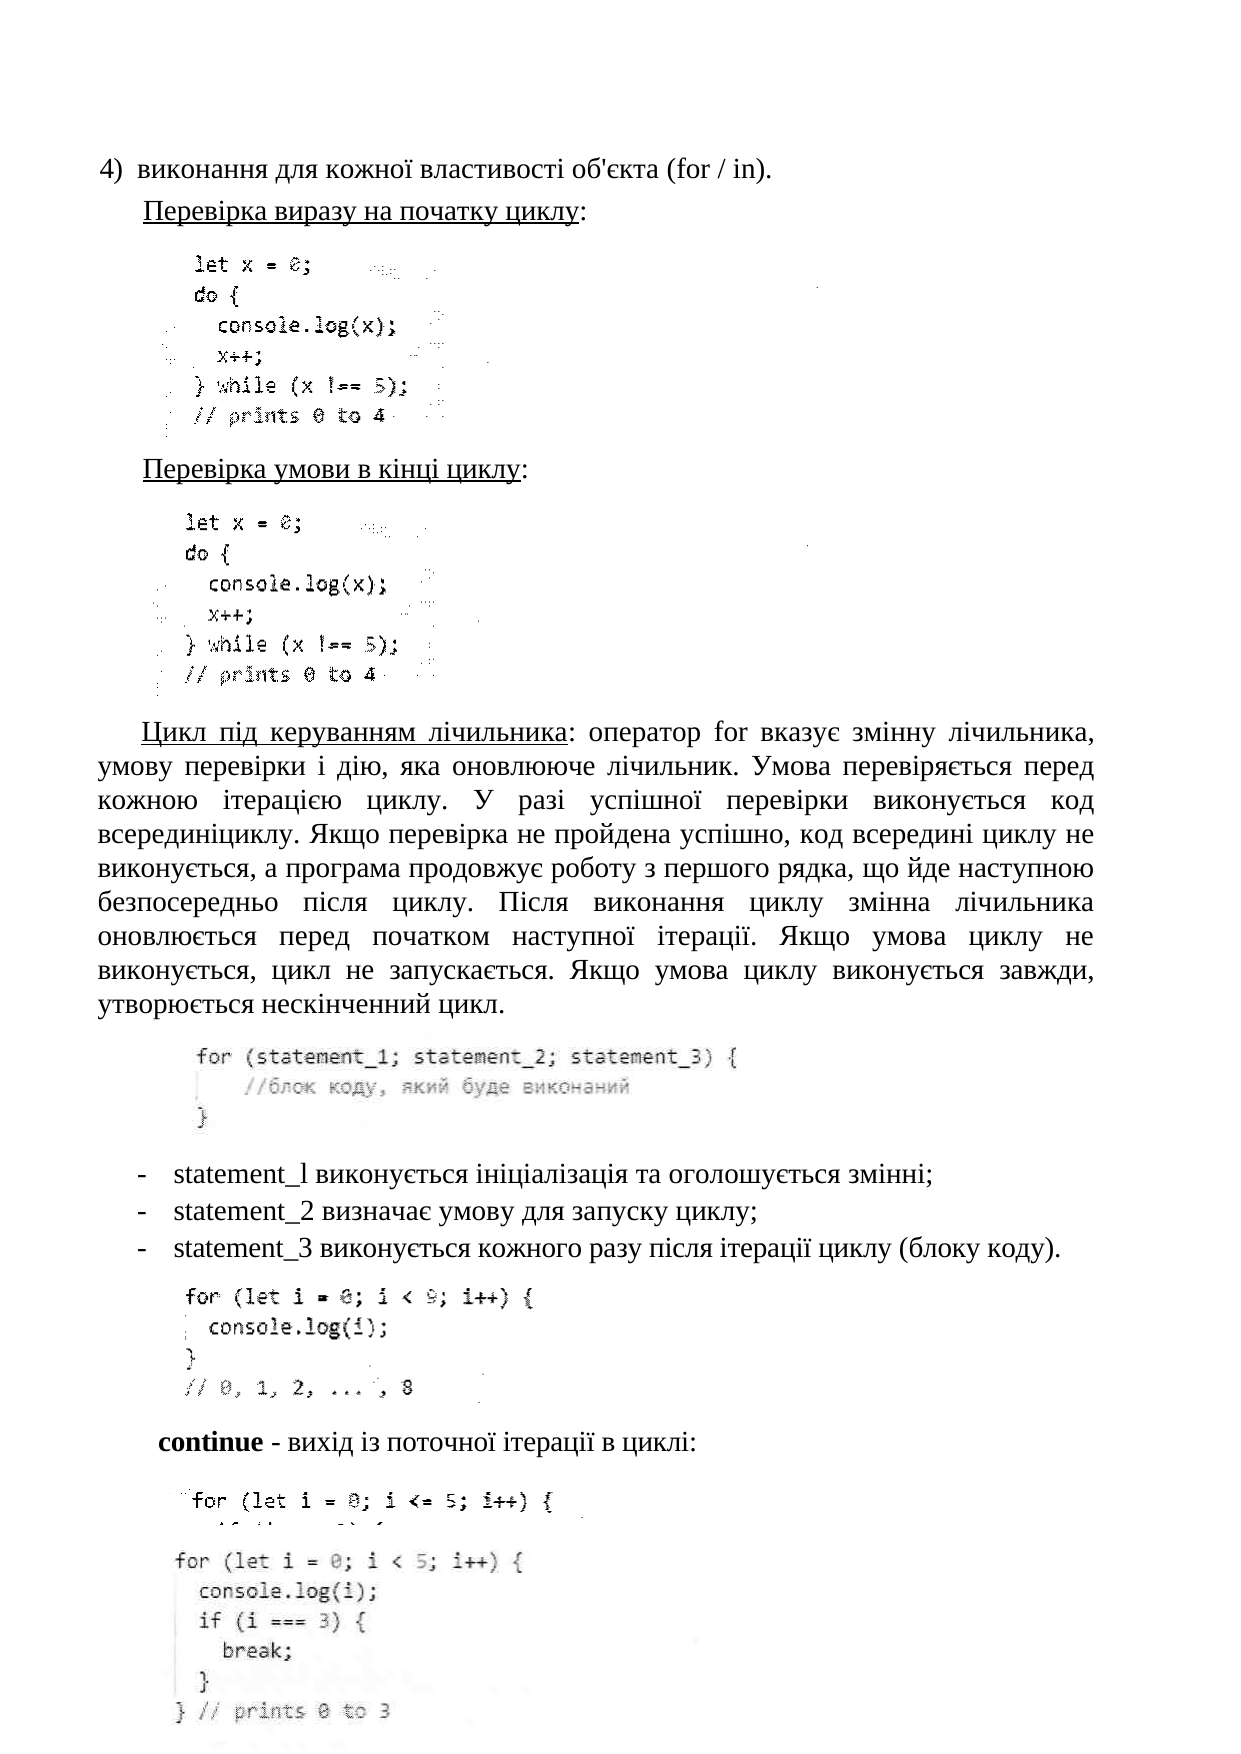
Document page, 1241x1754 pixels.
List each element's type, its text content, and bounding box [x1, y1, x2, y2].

text Перевірка виразу на початку циклу: [143, 193, 1097, 227]
picture [138, 240, 1096, 439]
list statement_2 визначає умову для запуску циклу; [137, 1191, 1097, 1228]
picture [160, 1023, 817, 1141]
list statement_3 виконується кожного разу після ітерації циклу (блоку коду). [137, 1228, 1097, 1265]
text Цикл під керуванням лічильника: оператор for вказує змінну лічильника, умову перевірки і дію, яка оновлююче лічильник. Умова перевіряється перед кожною ітерацією циклу. У разі успішної перевірки виконується код всерединіциклу. Якщо перевірка не пройдена успішно, код всередині циклу не виконується, а програма продовжує роботу з першого рядка, що йде наступною безпосередньо після циклу. Після виконання циклу змінна лічильника оновлюється перед початком наступної ітерації. Якщо умова циклу не виконується, цикл не запускається. Якщо умова циклу виконується завжди, утворюється нескінченний цикл. [97, 715, 1095, 1020]
list виконання для кожної властивості об'єкта (for / in). [99, 150, 1097, 186]
picture [129, 498, 1086, 698]
picture [133, 1274, 698, 1414]
picture [156, 1478, 961, 1754]
list statement_l виконується ініціалізація та оголошується змінні; [137, 1154, 1097, 1191]
text continue - вихід із поточної ітерації в циклі: [158, 1424, 697, 1458]
